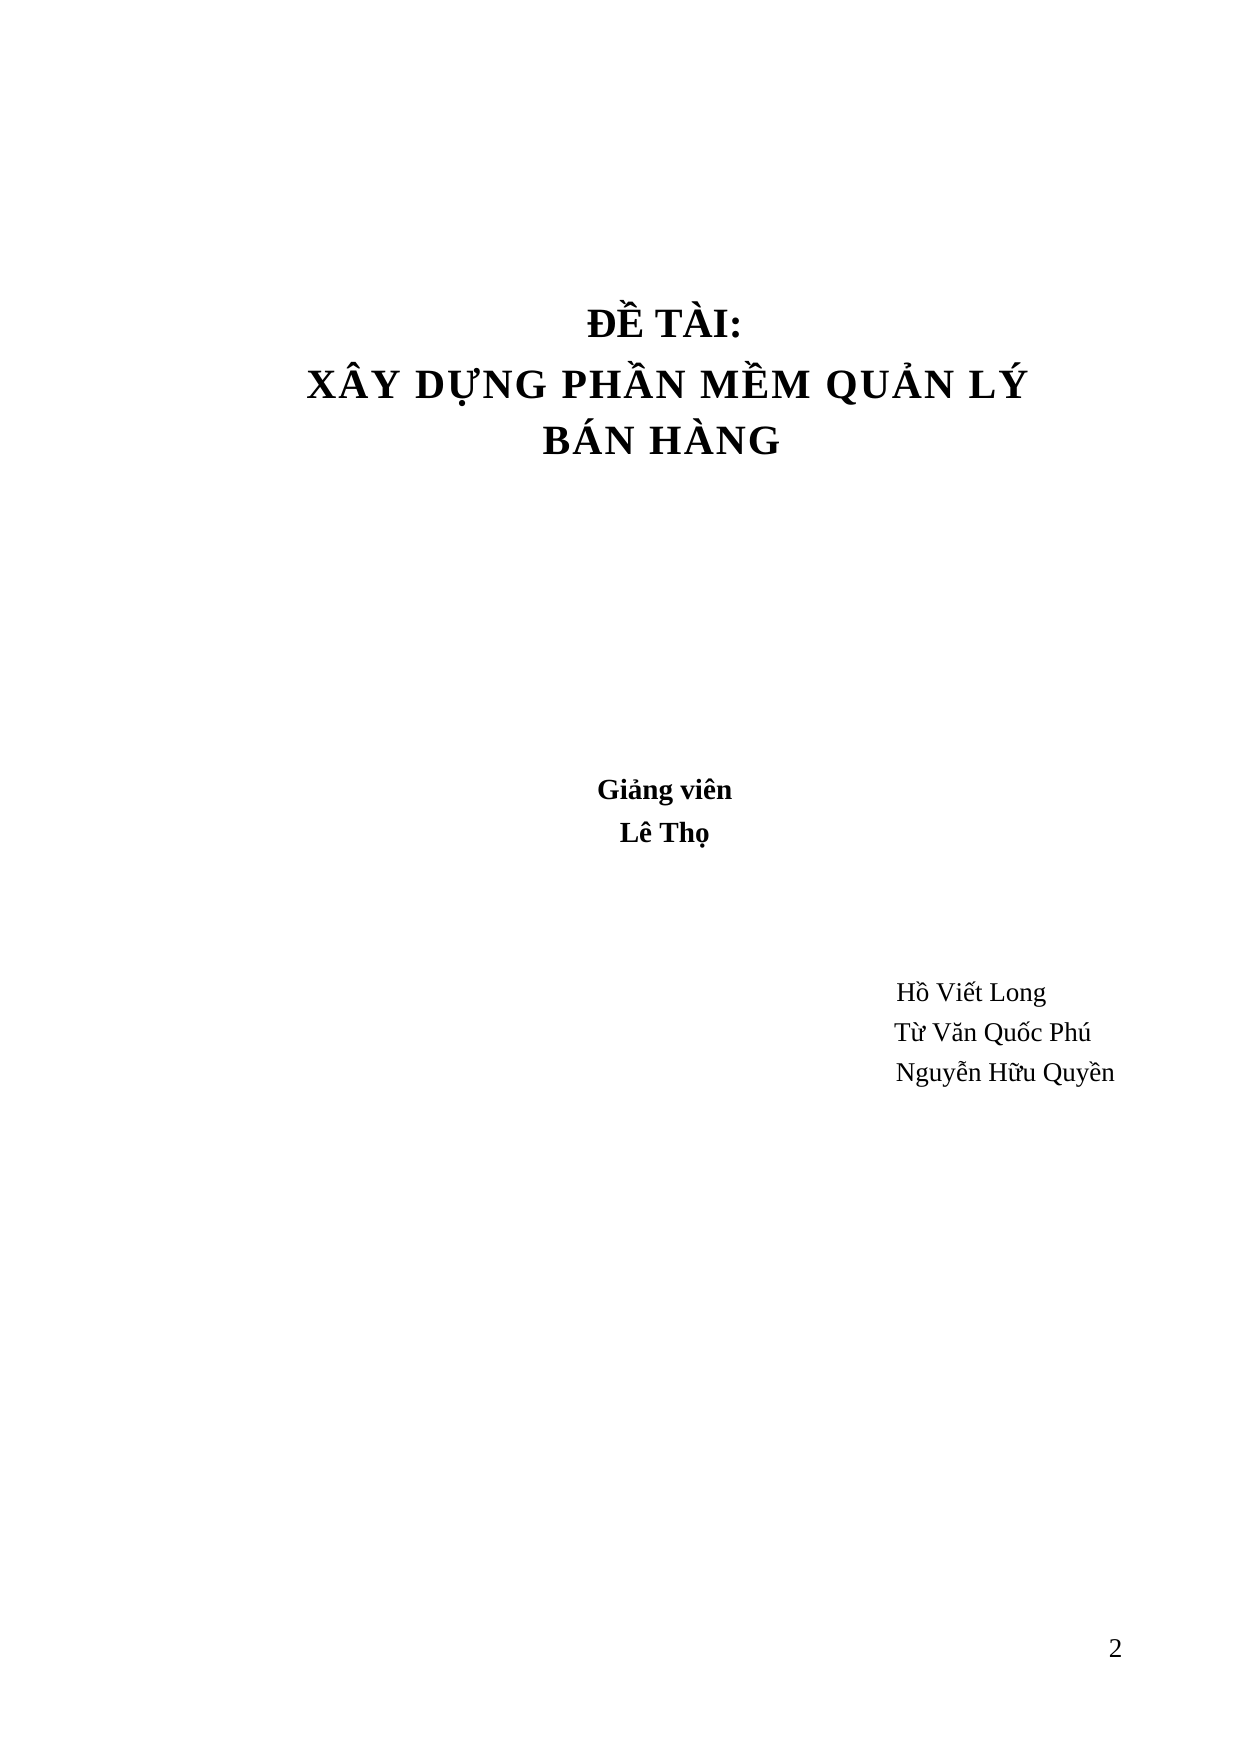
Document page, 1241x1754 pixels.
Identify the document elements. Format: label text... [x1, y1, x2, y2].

text Lê Thọ [207, 815, 1122, 848]
text Nguyễn Hữu Quyền [207, 1056, 1122, 1087]
text Từ Văn Quốc Phú [207, 1016, 1122, 1047]
text XÂY DỰNG PHẦN MỀM QUẢN LÝ BÁN HÀNG [244, 360, 1079, 463]
text Giảng viên [207, 772, 1122, 806]
text Hồ Viết Long [357, 977, 1122, 1008]
text ĐỀ TÀI: [207, 299, 1122, 347]
